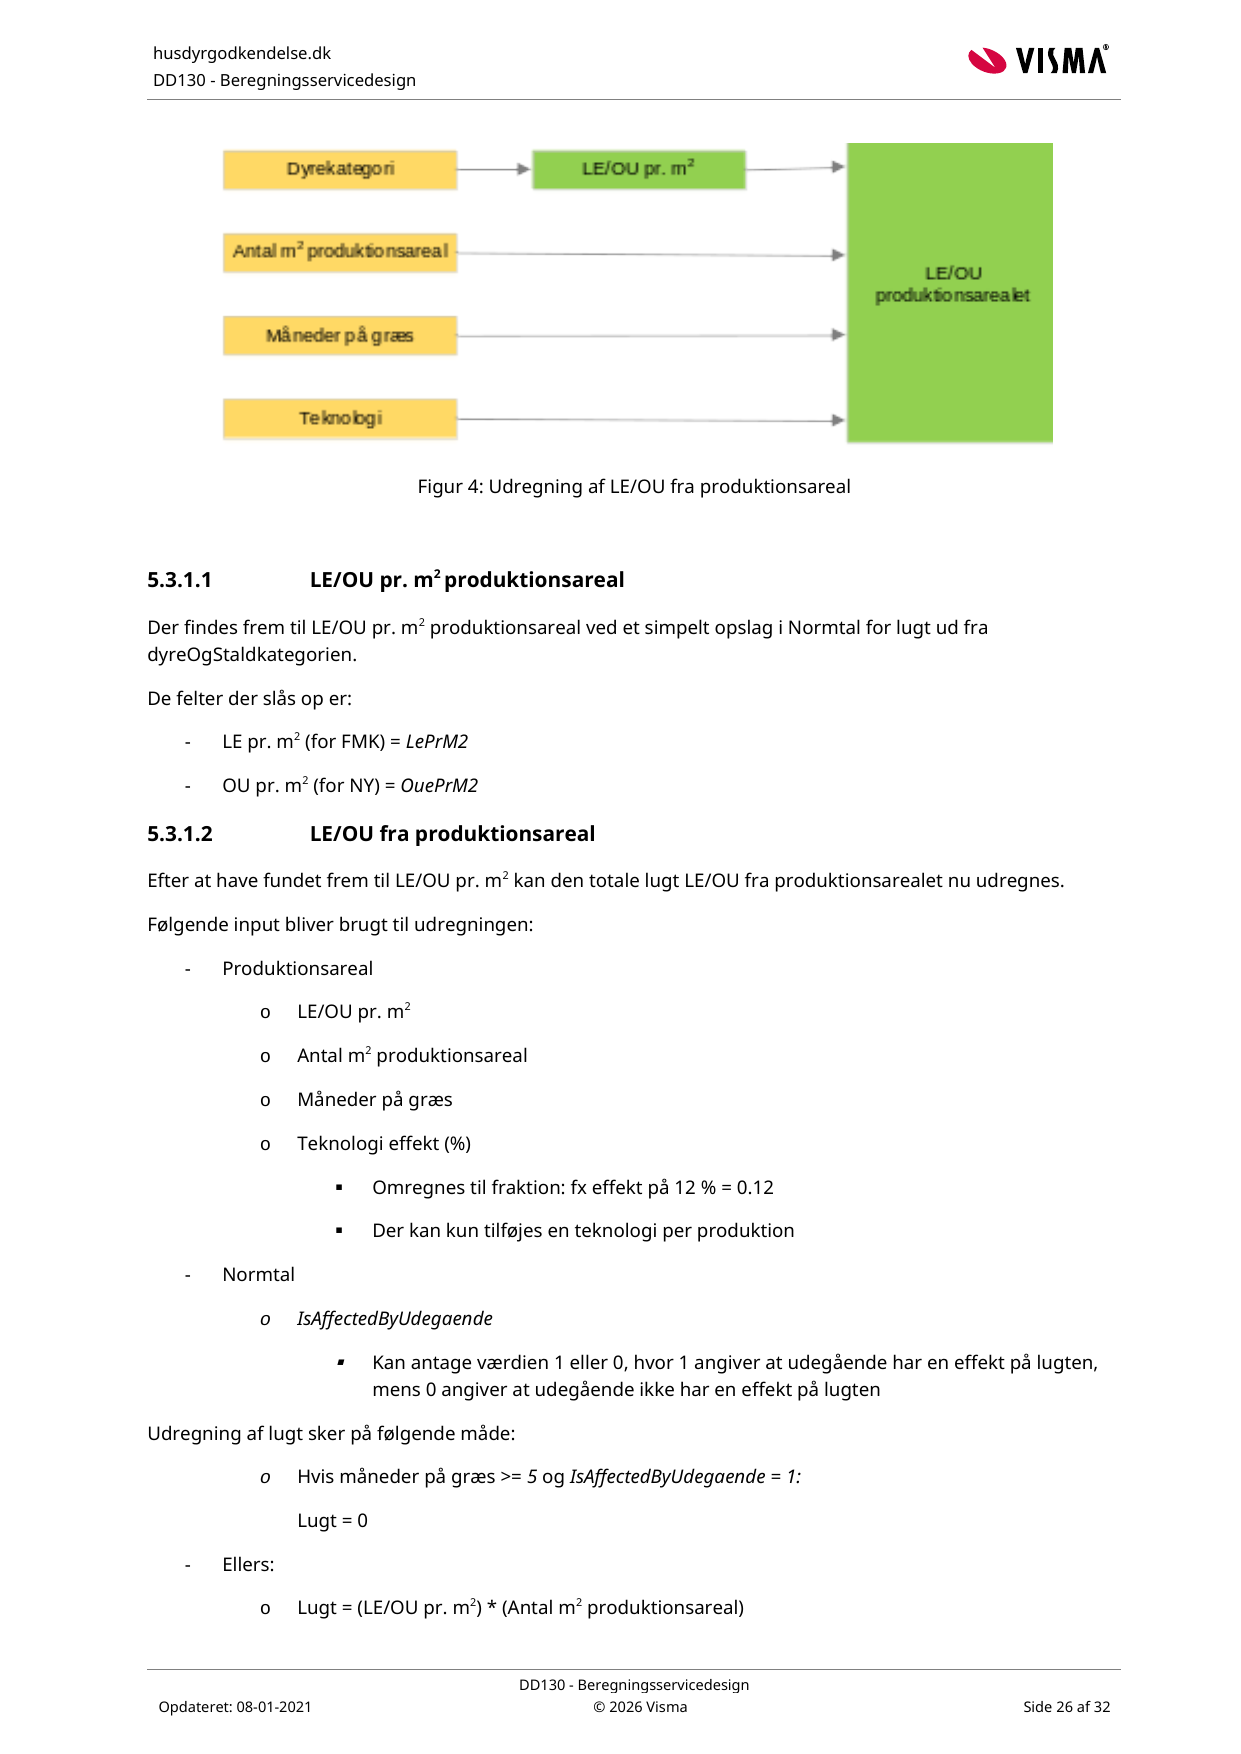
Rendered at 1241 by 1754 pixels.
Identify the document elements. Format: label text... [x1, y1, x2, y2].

text Der findes frem til LE/OU pr. m2 produktionsareal ved et simpelt opslag i Normtal for lugt ud fra dyreOgStaldkategorien. [147, 613, 1121, 667]
list LE/OU pr. m2 [259, 997, 1121, 1024]
text De felter der slås op er: [147, 683, 1121, 711]
list OU pr. m2 (for NY) = OuePrM2 [184, 771, 1121, 798]
subtitle LE/OU pr. m2 produktionsareal [147, 565, 1121, 594]
list Lugt = (LE/OU pr. m2) * (Antal m2 produktionsareal) [259, 1593, 1121, 1620]
text Efter at have fundet frem til LE/OU pr. m2 kan den totale lugt LE/OU fra produktionsarealet nu udregnes. [147, 866, 1121, 893]
list Produktionsareal [184, 954, 1121, 981]
text Lugt = 0 [297, 1506, 1121, 1533]
list Normtal [184, 1260, 1121, 1287]
list Antal m2 produktionsareal [259, 1041, 1121, 1068]
list Kan antage værdien 1 eller 0, hvor 1 angiver at udegående har en effekt på lugten, mens 0 angiver at udegående ikke har en effekt på lugten [334, 1347, 1121, 1402]
list Teknologi effekt (%) [259, 1129, 1121, 1156]
list Måneder på græs [259, 1085, 1121, 1112]
list Ellers: [184, 1549, 1121, 1577]
list Hvis måneder på græs >= 5 og IsAffectedByUdegaende = 1: [259, 1462, 1121, 1489]
list IsAffectedByUdegaende [259, 1304, 1121, 1331]
list Der kan kun tilføjes en teknologi per produktion [334, 1216, 1121, 1243]
subtitle LE/OU fra produktionsareal [147, 819, 1121, 847]
list LE pr. m2 (for FMK) = LePrM2 [184, 727, 1121, 754]
text Udregning af lugt sker på følgende måde: [147, 1418, 1121, 1445]
text Følgende input bliver brugt til udregningen: [147, 910, 1121, 937]
list Omregnes til fraktion: fx effekt på 12 % = 0.12 [334, 1172, 1121, 1199]
text Figur 4: Udregning af LE/OU fra produktionsareal [147, 473, 1121, 499]
